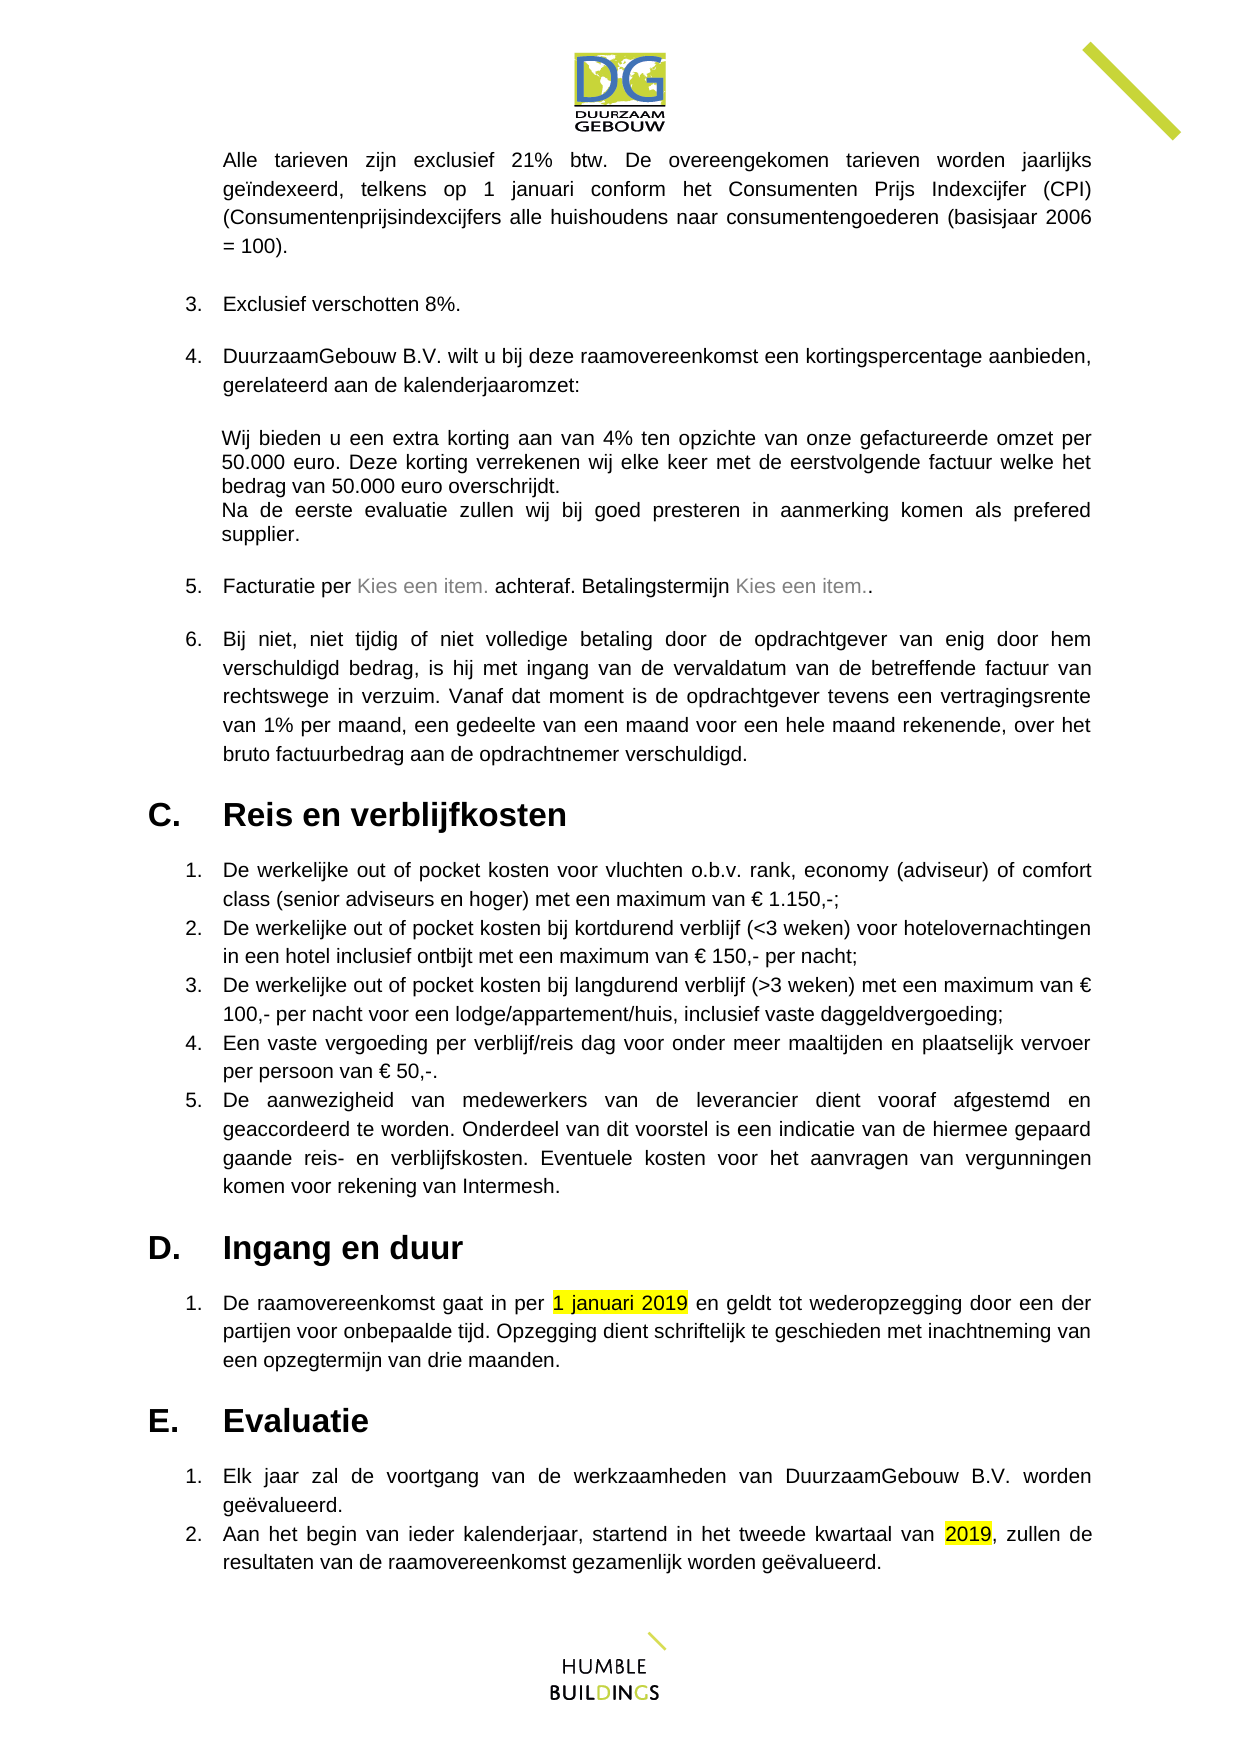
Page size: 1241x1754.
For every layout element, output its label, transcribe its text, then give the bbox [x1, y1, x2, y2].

subtitle Reis en verblijfkosten [148, 796, 1093, 834]
list Aan het begin van ieder kalenderjaar, startend in het tweede kwartaal van 2019, zullen de resultaten van de raamovereenkomst gezamenlijk worden geëvalueerd. [185, 1521, 1093, 1574]
list Facturatie per achteraf. Betalingstermijn . [185, 574, 1093, 598]
text Na de eerste evaluatie zullen wij bij goed presteren in aanmerking komen als prefered supplier. [221, 497, 1093, 545]
text Wij bieden u een extra korting aan van 4% ten opzichte van onze gefactureerde omzet per 50.000 euro. Deze korting verrekenen wij elke keer met de eerstvolgende factuur welke het bedrag van 50.000 euro overschrijdt. [221, 426, 1093, 497]
subtitle Evaluatie [148, 1402, 1093, 1440]
list Exclusief verschotten 8%. [185, 291, 1093, 315]
list Alle tarieven zijn exclusief 21% btw. De overeengekomen tarieven worden jaarlijks geïndexeerd, telkens op 1 januari conform het Consumenten Prijs Indexcijfer (CPI) (Consumentenprijsindexcijfers alle huishoudens naar consumentengoederen (basisjaar 2006 = 100). [223, 148, 1093, 258]
list De raamovereenkomst gaat in per 1 januari 2019 en geldt tot wederopzegging door een der partijen voor onbepaalde tijd. Opzegging dient schriftelijk te geschieden met inachtneming van een opzegtermijn van drie maanden. [185, 1290, 1093, 1372]
list De werkelijke out of pocket kosten voor vluchten o.b.v. rank, economy (adviseur) of comfort class (senior adviseurs en hoger) met een maximum van € 1.150,-; [185, 858, 1093, 911]
list De werkelijke out of pocket kosten bij kortdurend verblijf (<3 weken) voor hotelovernachtingen in een hotel inclusief ontbijt met een maximum van € 150,- per nacht; [185, 915, 1093, 968]
list Bij niet, niet tijdig of niet volledige betaling door de opdrachtgever van enig door hem verschuldigd bedrag, is hij met ingang van de vervaldatum van de betreffende factuur van rechtswege in verzuim. Vanaf dat moment is de opdrachtgever tevens een vertragingsrente van 1% per maand, een gedeelte van een maand voor een hele maand rekenende, over het bruto factuurbedrag aan de opdrachtnemer verschuldigd. [185, 627, 1093, 766]
list De werkelijke out of pocket kosten bij langdurend verblijf (>3 weken) met een maximum van € 100,- per nacht voor een lodge/appartement/huis, inclusief vaste daggeldvergoeding; [185, 973, 1093, 1026]
picture [0, 1, 1237, 1752]
subtitle Ingang en duur [148, 1228, 1093, 1266]
list Een vaste vergoeding per verblijf/reis dag voor onder meer maaltijden en plaatselijk vervoer per persoon van € 50,-. [185, 1030, 1093, 1083]
list De aanwezigheid van medewerkers van de leverancier dient vooraf afgestemd en geaccordeerd te worden. Onderdeel van dit voorstel is een indicatie van de hiermee gepaard gaande reis- en verblijfskosten. Eventuele kosten voor het aanvragen van vergunningen komen voor rekening van Intermesh. [185, 1088, 1093, 1198]
list Elk jaar zal de voortgang van de werkzaamheden van DuurzaamGebouw B.V. worden geëvalueerd. [185, 1464, 1093, 1517]
list DuurzaamGebouw B.V. wilt u bij deze raamovereenkomst een kortingspercentage aanbieden, gerelateerd aan de kalenderjaaromzet: [185, 344, 1093, 397]
